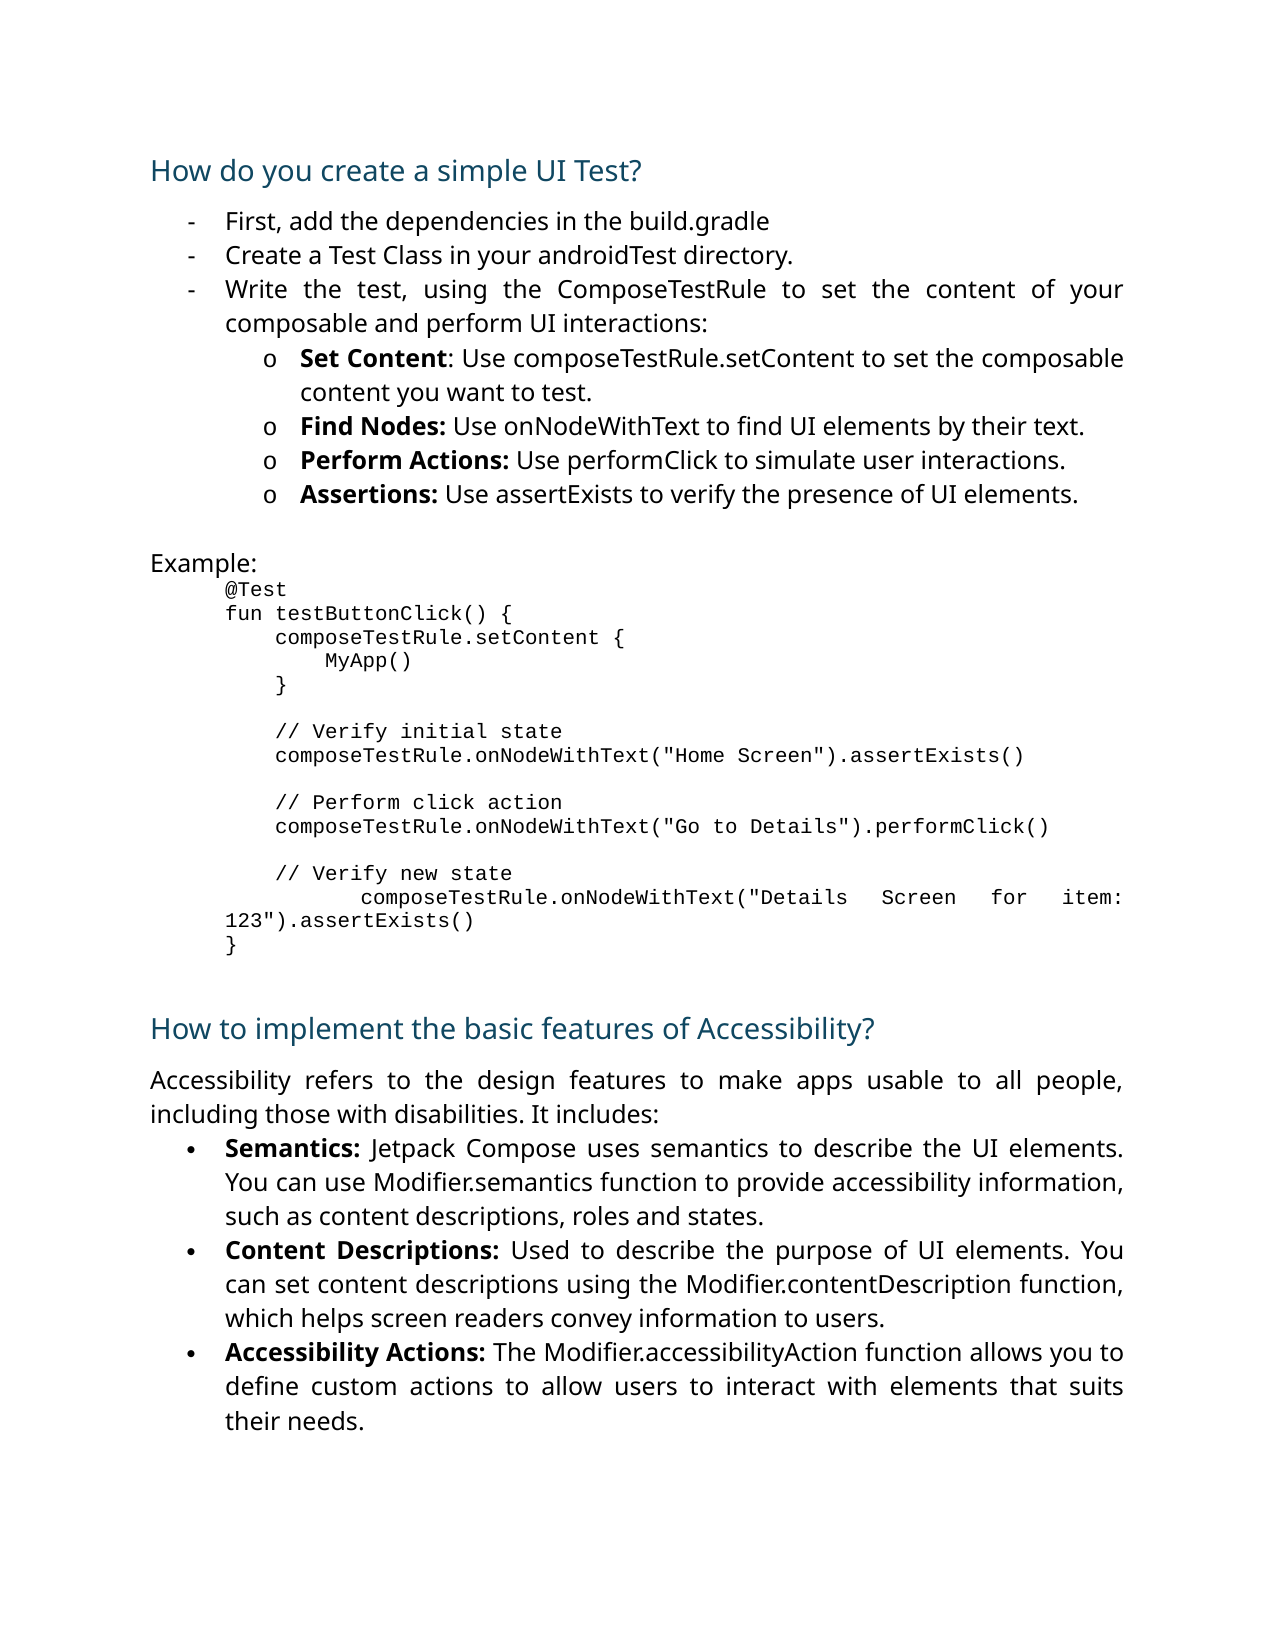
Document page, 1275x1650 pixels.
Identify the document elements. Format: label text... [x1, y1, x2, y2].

text // Perform click action [225, 792, 1125, 816]
list First, add the dependencies in the build.gradle [187, 204, 1125, 238]
text composeTestRule.onNodeWithText("Go to Details").performClick() [225, 816, 1125, 839]
list Perform Actions: Use performClick to simulate user interactions. [262, 443, 1125, 477]
text Accessibility refers to the design features to make apps usable to all people, including those with disabilities. It includes: [150, 1062, 1125, 1131]
text composeTestRule.onNodeWithText("Home Screen").assertExists() [225, 745, 1125, 769]
list Find Nodes: Use onNodeWithText to find UI elements by their text. [262, 408, 1125, 443]
list Accessibility Actions: The Modifier.accessibilityAction function allows you to define custom actions to allow users to interact with elements that suits their needs. [187, 1335, 1125, 1437]
list Set Content: Use composeTestRule.setContent to set the composable content you want to test. [262, 340, 1125, 408]
subtitle How to implement the basic features of Accessibility? [150, 1008, 1125, 1048]
text } [225, 934, 1125, 958]
text // Verify new state [225, 863, 1125, 887]
text } [225, 674, 1125, 698]
subtitle How do you create a simple UI Test? [150, 150, 1125, 190]
text composeTestRule.onNodeWithText("Details Screen for item: 123").assertExists() [225, 887, 1125, 934]
text composeTestRule.setContent { [225, 627, 1125, 650]
list Write the test, using the ComposeTestRule to set the content of your composable and perform UI interactions: [187, 272, 1125, 340]
text @Test [225, 579, 1125, 603]
list Semantics: Jetpack Compose uses semantics to describe the UI elements. You can use Modifier.semantics function to provide accessibility information, such as content descriptions, roles and states. [187, 1131, 1125, 1233]
list Content Descriptions: Used to describe the purpose of UI elements. You can set content descriptions using the Modifier.contentDescription function, which helps screen readers convey information to users. [187, 1233, 1125, 1335]
text fun testButtonClick() { [225, 603, 1125, 627]
text // Verify initial state [225, 721, 1125, 745]
list Assertions: Use assertExists to verify the presence of UI elements. [262, 477, 1125, 511]
list Create a Test Class in your androidTest directory. [187, 238, 1125, 272]
text Example: [150, 545, 1125, 579]
text MyApp() [225, 650, 1125, 674]
